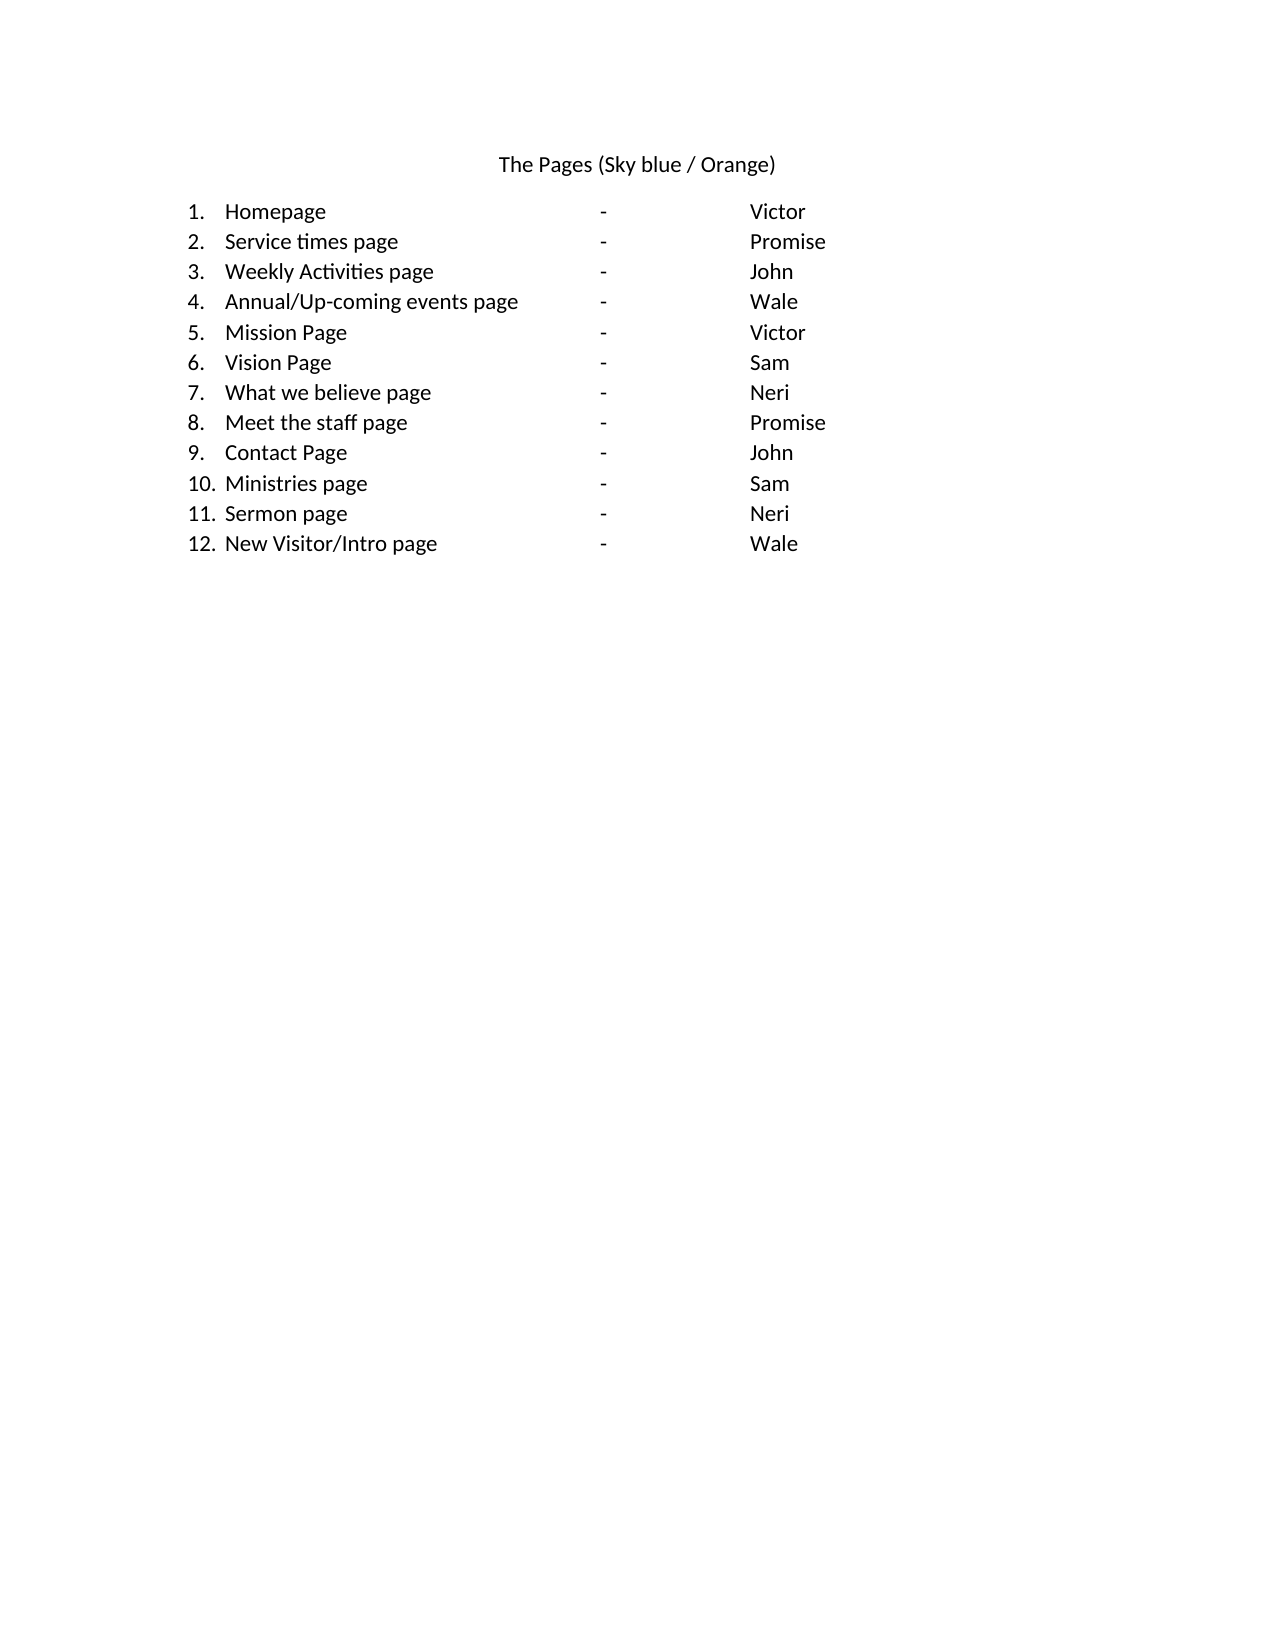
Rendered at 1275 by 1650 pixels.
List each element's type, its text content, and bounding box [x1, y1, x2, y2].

list Weekly Activities page - John [187, 257, 1125, 285]
list New Visitor/Intro page - Wale [187, 529, 1125, 557]
list Ministries page - Sam [187, 469, 1125, 497]
list Homepage - Victor [187, 197, 1125, 225]
list Annual/Up-coming events page - Wale [187, 287, 1125, 316]
text The Pages (Sky blue / Orange) [150, 150, 1125, 178]
list Service times page - Promise [187, 227, 1125, 255]
list Contact Page - John [187, 438, 1125, 467]
list What we believe page - Neri [187, 378, 1125, 406]
list Vision Page - Sam [187, 348, 1125, 376]
list Meet the staff page - Promise [187, 408, 1125, 436]
list Mission Page - Victor [187, 318, 1125, 346]
list Sermon page - Neri [187, 499, 1125, 527]
